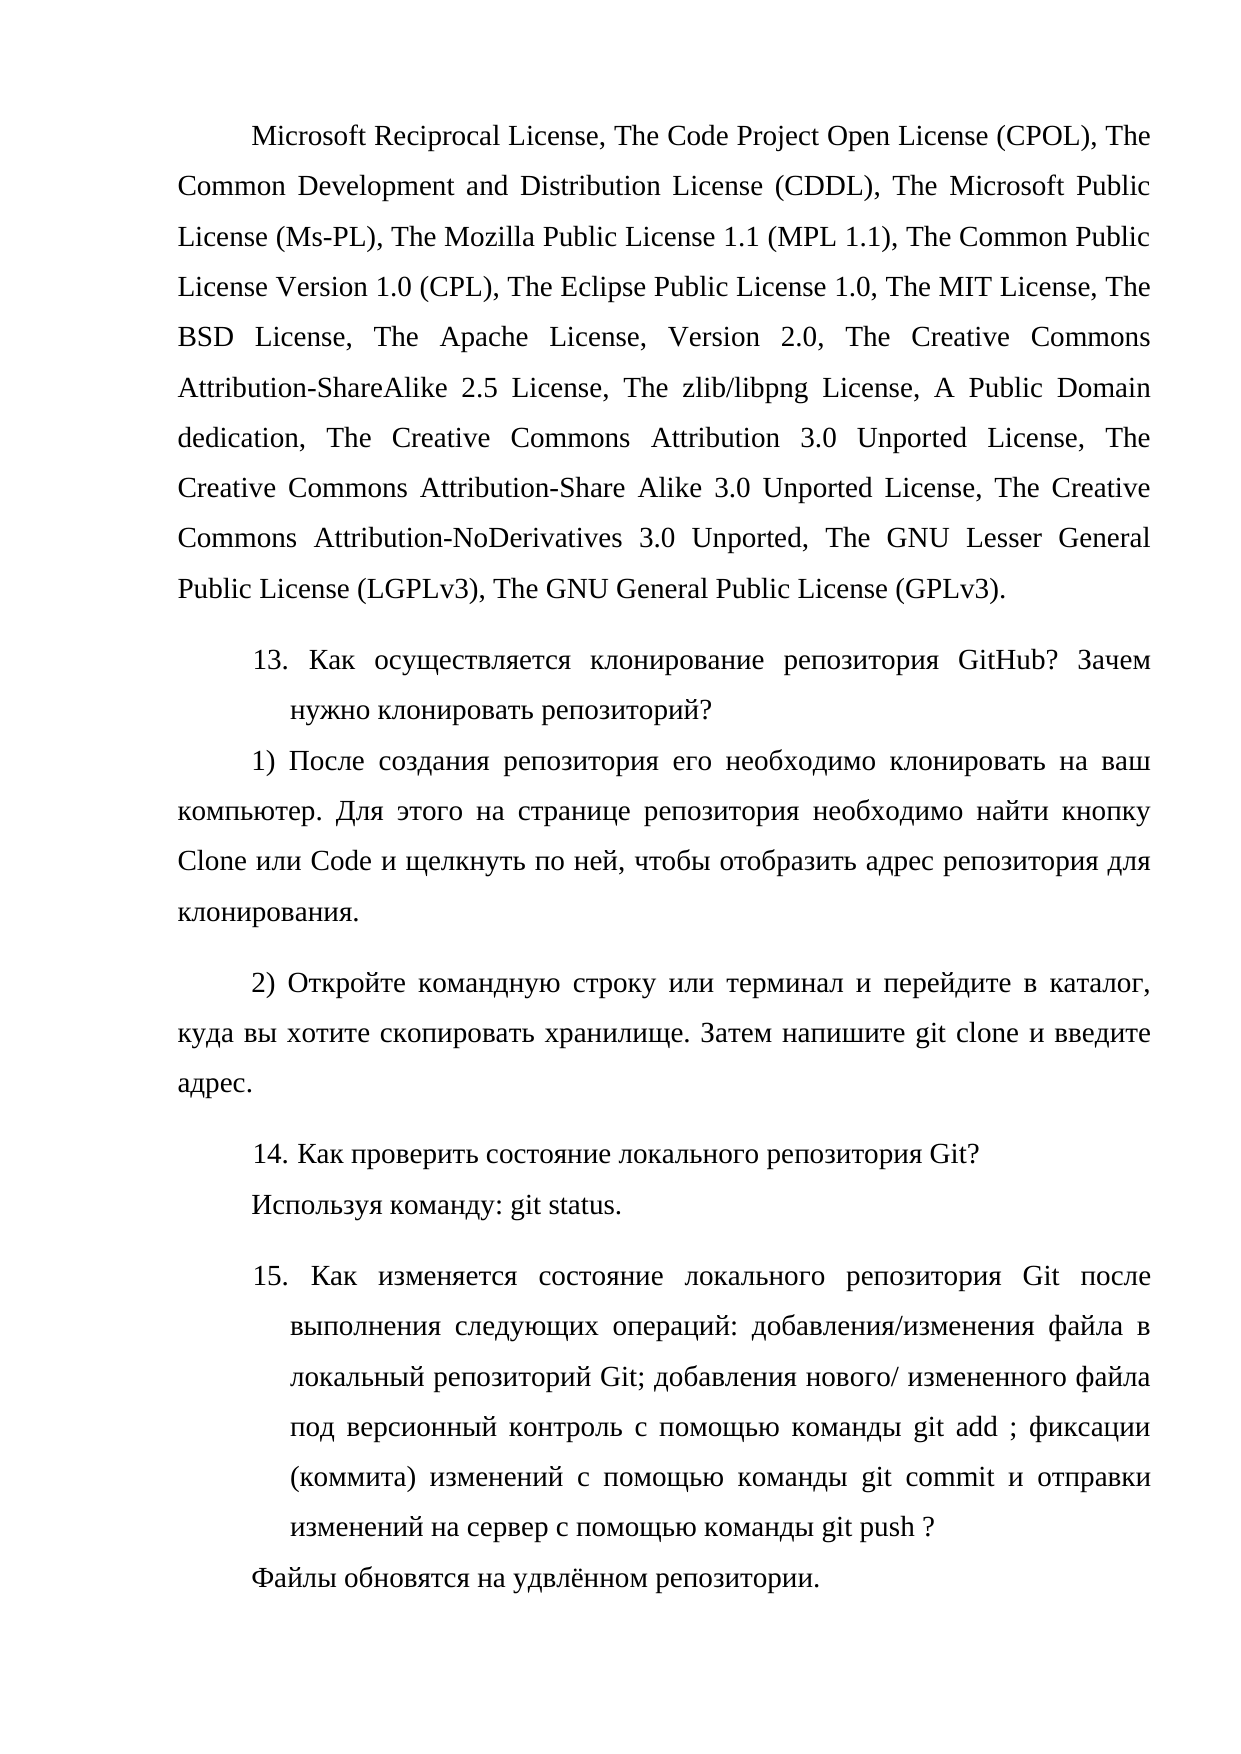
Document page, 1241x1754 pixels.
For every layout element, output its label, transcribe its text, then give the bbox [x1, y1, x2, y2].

list Как изменяется состояние локального репозитория Git после выполнения следующих операций: добавления/изменения файла в локальный репозиторий Git; добавления нового/ измененного файла под версионный контроль с помощью команды git add ; фиксации (коммита) изменений с помощью команды git commit и отправки изменений на сервер с помощью команды git push ? [252, 1258, 1152, 1543]
text Используя команду: git status. [177, 1187, 1152, 1220]
text 2) Откройте командную строку или терминал и перейдите в каталог, куда вы хотите скопировать хранилище. Затем напишите git clone и введите адрес. [177, 965, 1152, 1099]
text Файлы обновятся на удвлённом репозитории. [177, 1560, 1152, 1593]
text Microsoft Reciprocal License, The Code Project Open License (CPOL), The Common Development and Distribution License (CDDL), The Microsoft Public License (Ms-PL), The Mozilla Public License 1.1 (MPL 1.1), The Common Public License Version 1.0 (CPL), The Eclipse Public License 1.0, The MIT License, The BSD License, The Apache License, Version 2.0, The Creative Commons Attribution-ShareAlike 2.5 License, The zlib/libpng License, A Public Domain dedication, The Creative Commons Attribution 3.0 Unported License, The Creative Commons Attribution-Share Alike 3.0 Unported License, The Creative Commons Attribution-NoDerivatives 3.0 Unported, The GNU Lesser General Public License (LGPLv3), The GNU General Public License (GPLv3). [177, 118, 1152, 604]
list Как проверить состояние локального репозитория Git? [252, 1137, 1152, 1170]
text 1) После создания репозитория его необходимо клонировать на ваш компьютер. Для этого на странице репозитория необходимо найти кнопку Clone или Code и щелкнуть по ней, чтобы отобразить адрес репозитория для клонирования. [177, 743, 1152, 927]
list Как осуществляется клонирование репозитория GitHub? Зачем нужно клонировать репозиторий? [252, 642, 1152, 726]
